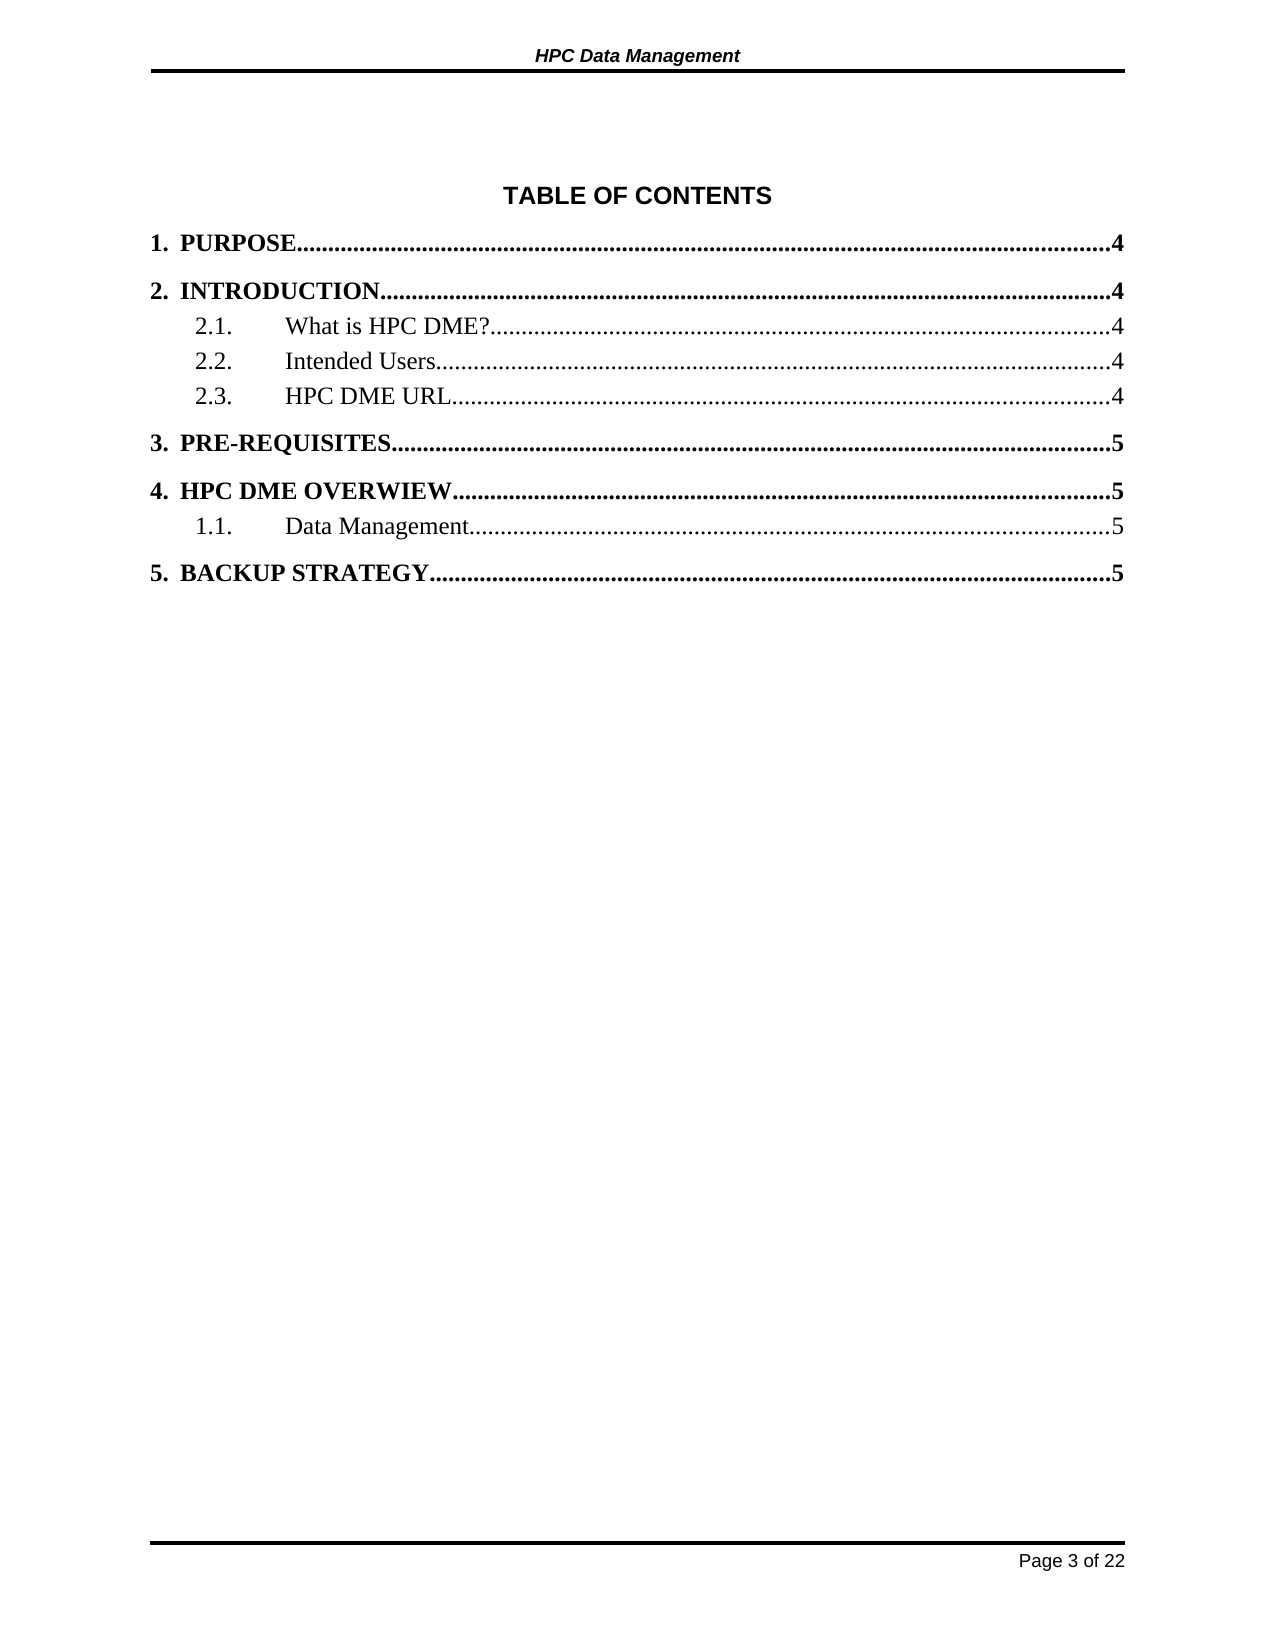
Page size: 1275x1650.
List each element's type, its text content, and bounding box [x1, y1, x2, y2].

text 2.3. HPC DME URL 4 [195, 381, 1125, 409]
text 2. Introduction 4 [150, 276, 1125, 304]
text 2.1. What is HPC DME? 4 [195, 311, 1125, 339]
text 2.2. Intended Users 4 [195, 346, 1125, 374]
text 5. Backup strategy 5 [150, 558, 1125, 587]
text 1.1. Data Management 5 [195, 511, 1125, 539]
title TABLE OF CONTENTS [150, 181, 1125, 209]
text 3. Pre-Requisites 5 [150, 428, 1125, 457]
text 1. Purpose 4 [150, 228, 1125, 257]
text 4. HPC DME Overwiew 5 [150, 476, 1125, 504]
